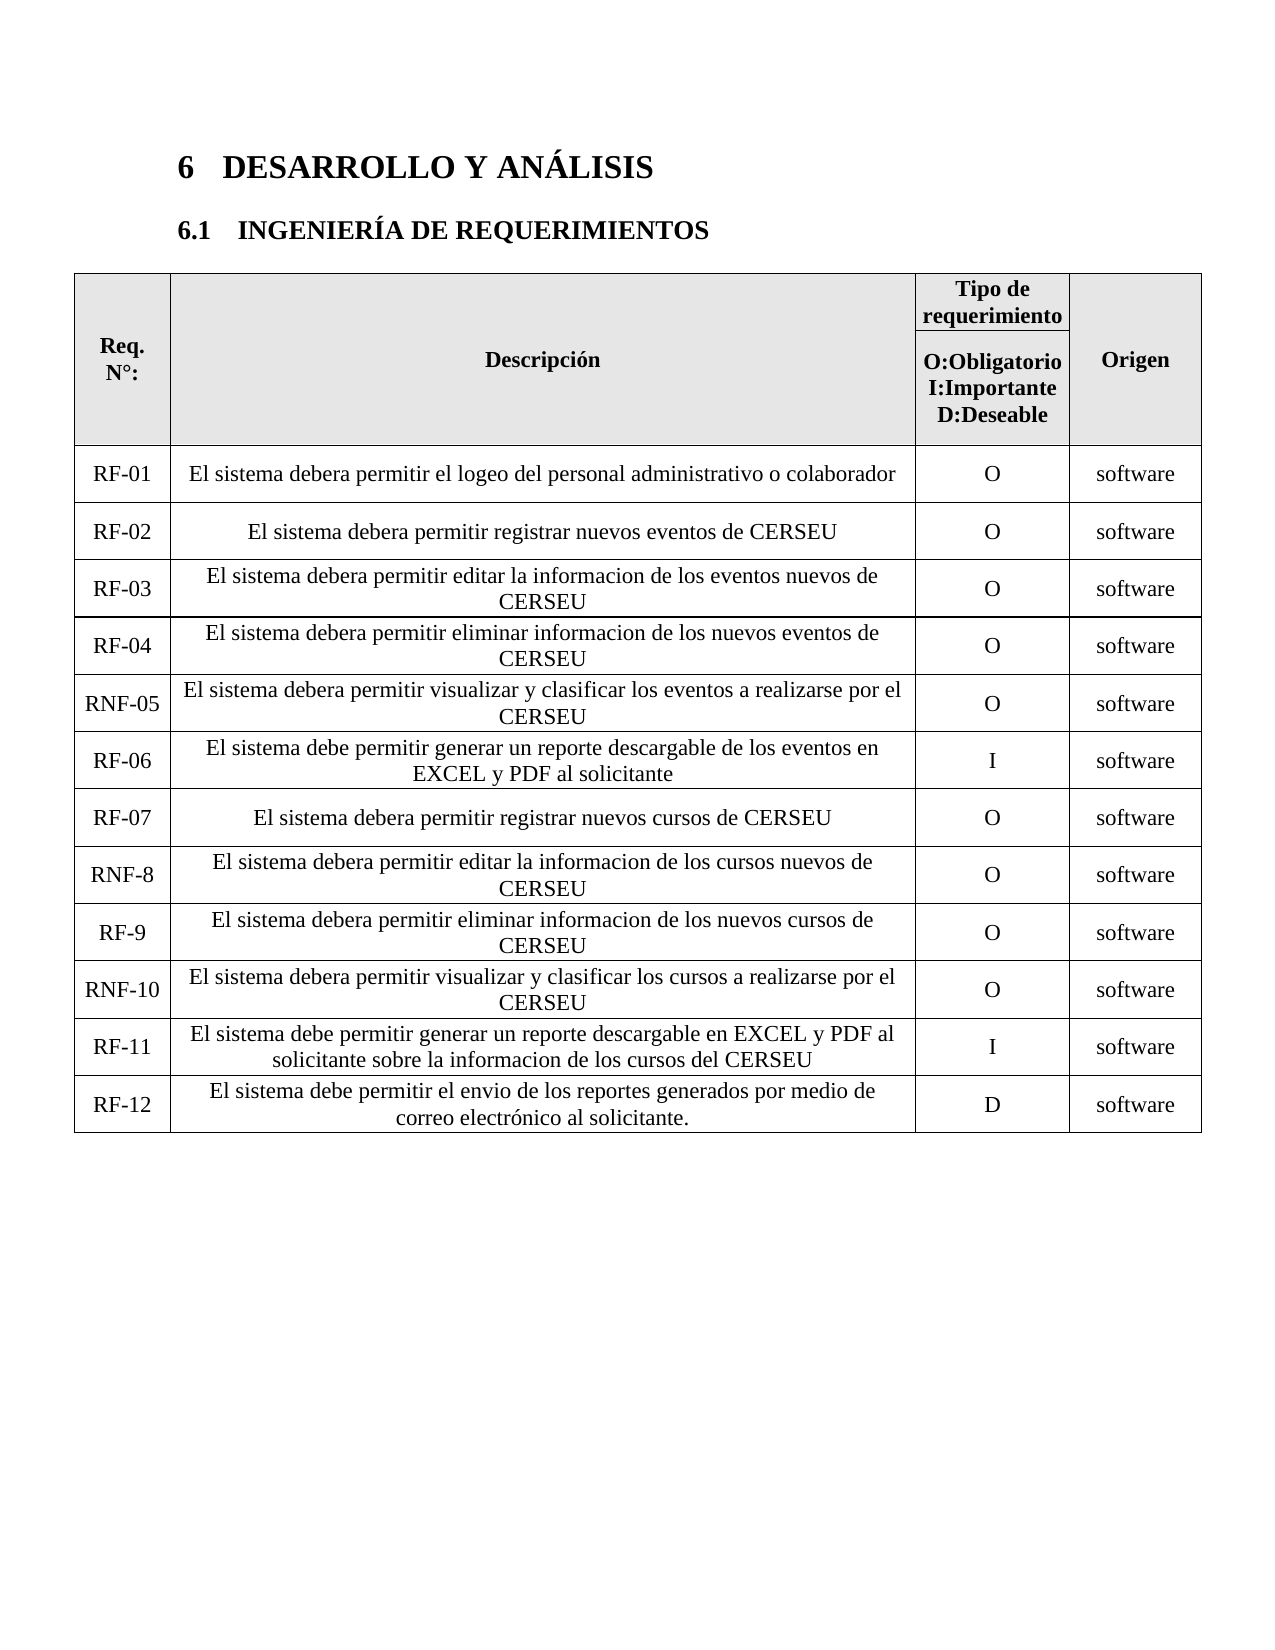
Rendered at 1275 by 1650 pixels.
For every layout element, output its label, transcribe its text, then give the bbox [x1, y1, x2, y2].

table_cell RF-06 [75, 732, 170, 788]
table_cell RF-02 [75, 503, 170, 559]
table_cell software [1070, 1019, 1201, 1075]
table_cell O [916, 904, 1069, 960]
table_cell O [916, 675, 1069, 731]
table_cell D [916, 1076, 1069, 1132]
table_cell RF-9 [75, 904, 170, 960]
subtitle INGENIERÍA DE REQUERIMIENTOS [177, 214, 1098, 245]
table_header Descripción [171, 274, 915, 444]
table_cell El sistema debera permitir eliminar informacion de los nuevos cursos de CERSEU [171, 904, 915, 960]
table_cell software [1070, 904, 1201, 960]
table_cell El sistema debe permitir el envio de los reportes generados por medio de correo electrónico al solicitante. [171, 1076, 915, 1132]
table_cell El sistema debera permitir registrar nuevos cursos de CERSEU [171, 789, 915, 846]
table_cell El sistema debera permitir editar la informacion de los cursos nuevos de CERSEU [171, 847, 915, 903]
table_cell O [916, 847, 1069, 903]
table_cell El sistema debera permitir visualizar y clasificar los cursos a realizarse por el CERSEU [171, 961, 915, 1017]
table_cell RNF-10 [75, 961, 170, 1017]
table_cell El sistema debe permitir generar un reporte descargable de los eventos en EXCEL y PDF al solicitante [171, 732, 915, 788]
table_cell I [916, 1019, 1069, 1075]
table_cell software [1070, 560, 1201, 616]
table_cell RF-07 [75, 789, 170, 846]
table_cell software [1070, 961, 1201, 1017]
table_cell software [1070, 446, 1201, 502]
table_header Req. N°: [75, 274, 170, 444]
table_cell RNF-05 [75, 675, 170, 731]
table_cell software [1070, 618, 1201, 674]
table_cell RF-01 [75, 446, 170, 502]
table_cell RF-12 [75, 1076, 170, 1132]
table_cell O [916, 446, 1069, 502]
table_cell software [1070, 789, 1201, 846]
table_cell O [916, 560, 1069, 616]
table_cell El sistema debera permitir visualizar y clasificar los eventos a realizarse por el CERSEU [171, 675, 915, 731]
table_cell El sistema debera permitir el logeo del personal administrativo o colaborador [171, 446, 915, 502]
table_cell I [916, 732, 1069, 788]
table_cell RF-04 [75, 618, 170, 674]
table_cell software [1070, 675, 1201, 731]
table_cell RF-11 [75, 1019, 170, 1075]
table_cell El sistema debera permitir eliminar informacion de los nuevos eventos de CERSEU [171, 618, 915, 674]
table_cell software [1070, 732, 1201, 788]
table_cell El sistema debera permitir editar la informacion de los eventos nuevos de CERSEU [171, 560, 915, 616]
table_cell O [916, 503, 1069, 559]
table_cell software [1070, 847, 1201, 903]
table_cell O [916, 618, 1069, 674]
table_header Tipo de requerimiento [916, 274, 1069, 330]
table_cell O [916, 789, 1069, 846]
table_cell El sistema debera permitir registrar nuevos eventos de CERSEU [171, 503, 915, 559]
table_cell RNF-8 [75, 847, 170, 903]
table_cell El sistema debe permitir generar un reporte descargable en EXCEL y PDF al solicitante sobre la informacion de los cursos del CERSEU [171, 1019, 915, 1075]
table_cell RF-03 [75, 560, 170, 616]
subtitle DESARROLLO Y ANÁLISIS [177, 148, 1098, 186]
table_cell O:Obligatorio I:Importante D:Deseable [916, 331, 1069, 444]
table_cell software [1070, 1076, 1201, 1132]
table_header Origen [1070, 274, 1201, 444]
table_cell O [916, 961, 1069, 1017]
table_cell software [1070, 503, 1201, 559]
